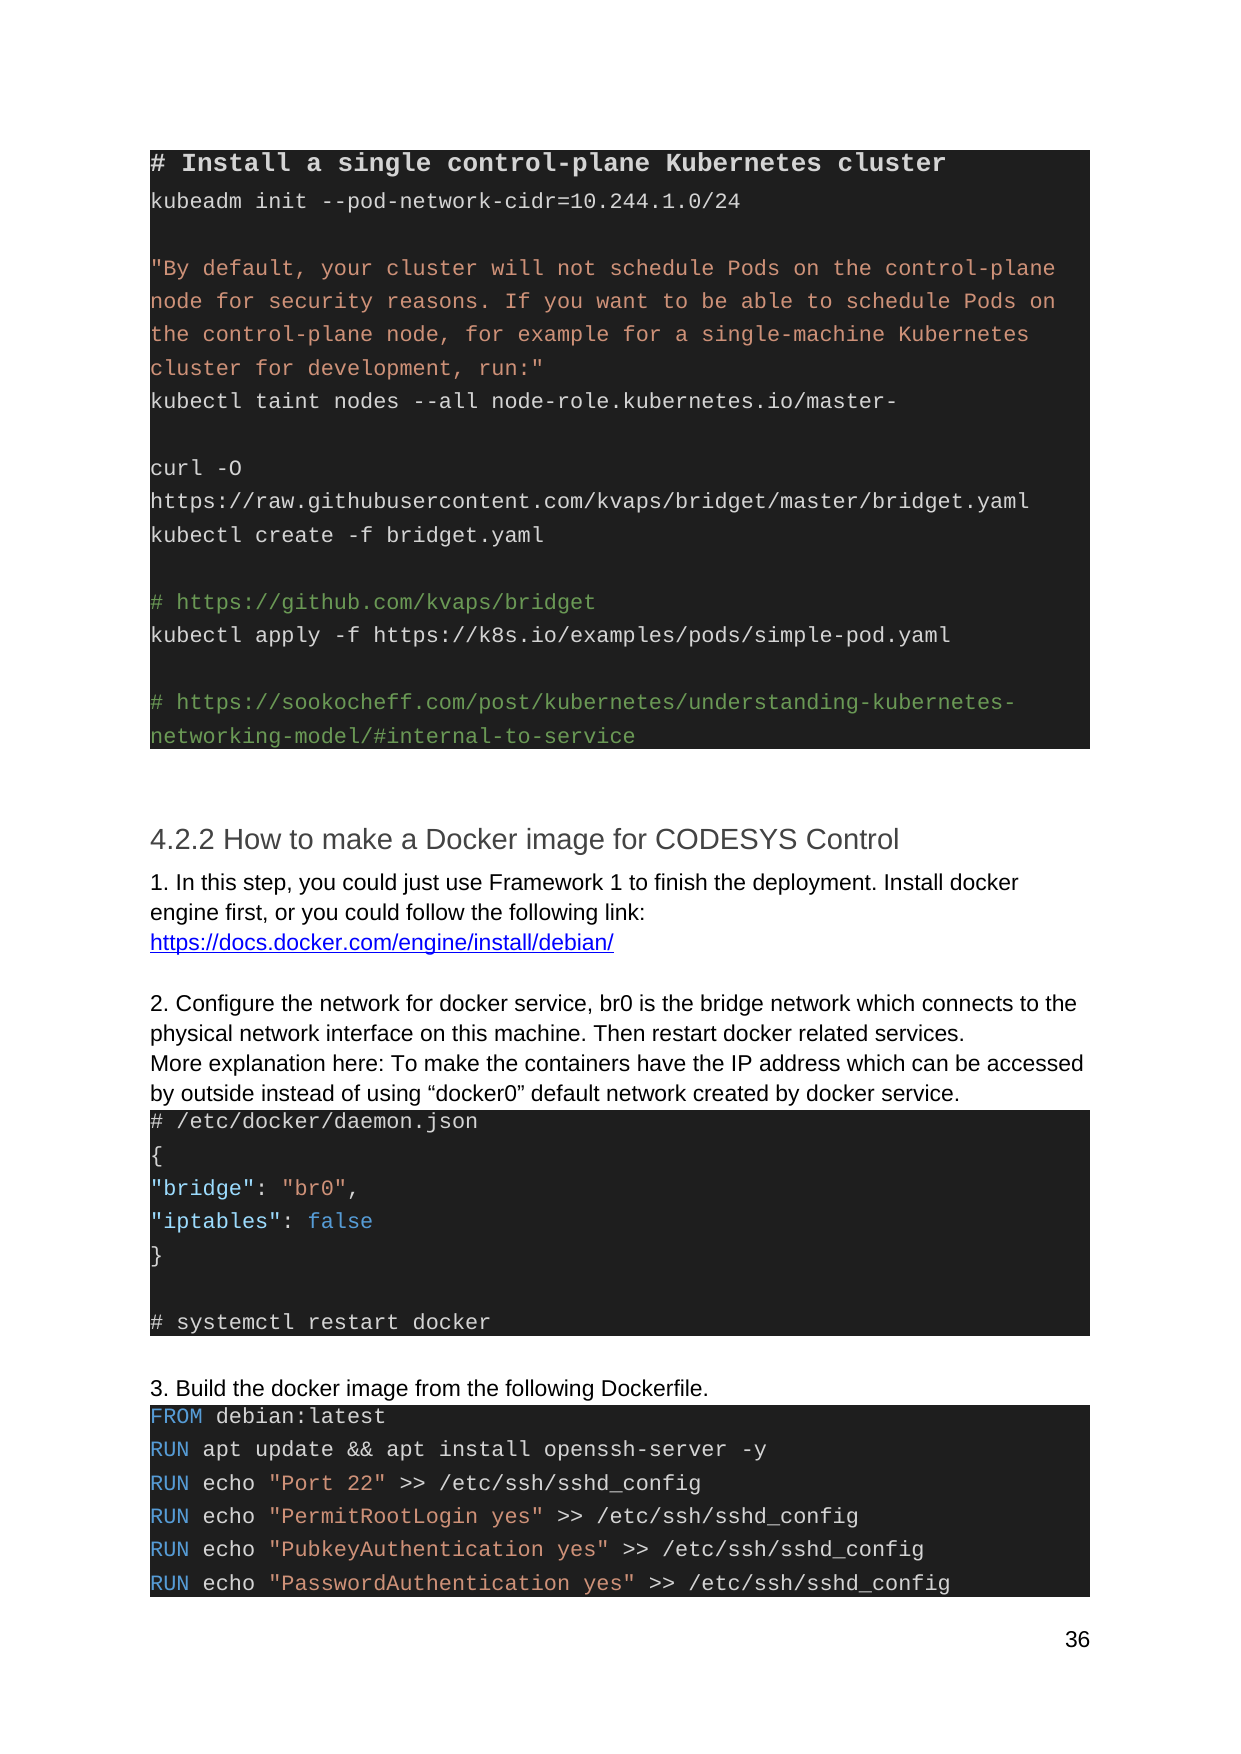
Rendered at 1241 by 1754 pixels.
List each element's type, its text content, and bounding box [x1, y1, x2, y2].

text kubectl create -f bridget.yaml [150, 524, 1090, 549]
text More explanation here: To make the containers have the IP address which can be accessed by outside instead of using “docker0” default network created by docker service. [150, 1050, 1090, 1106]
subtitle 4.2.2 How to make a Docker image for CODESYS Control [150, 822, 1090, 855]
text # https://sookocheff.com/post/kubernetes/understanding-kubernetes-networking-model/#internal-to-service [150, 691, 1090, 749]
text https://docs.docker.com/engine/install/debian/ [150, 929, 1090, 955]
text 3. Build the docker image from the following Dockerfile. [150, 1374, 1090, 1401]
text FROM debian:latest [150, 1405, 1090, 1429]
text "By default, your cluster will not schedule Pods on the control-plane node for security reasons. If you want to be able to schedule Pods on the control-plane node, for example for a single-machine Kubernetes cluster for development, run:" [150, 257, 1090, 382]
text # https://github.com/kvaps/bridget [150, 591, 1090, 616]
text RUN echo "PubkeyAuthentication yes" >> /etc/ssh/sshd_config [150, 1538, 1090, 1563]
text RUN apt update && apt install openssh-server -y [150, 1438, 1090, 1463]
text { [150, 1144, 1090, 1168]
text 1. In this step, you could just use Framework 1 to finish the deployment. Install docker engine first, or you could follow the following link: [150, 869, 1090, 925]
text 2. Configure the network for docker service, br0 is the bridge network which connects to the physical network interface on this machine. Then restart docker related services. [150, 989, 1090, 1046]
text kubectl apply -f https://k8s.io/examples/pods/simple-pod.yaml [150, 624, 1090, 649]
text # /etc/docker/daemon.json [150, 1110, 1090, 1135]
text # systemctl restart docker [150, 1311, 1090, 1336]
text curl -O https://raw.githubusercontent.com/kvaps/bridget/master/bridget.yaml [150, 457, 1090, 516]
text RUN echo "PasswordAuthentication yes" >> /etc/ssh/sshd_config [150, 1572, 1090, 1597]
text RUN echo "Port 22" >> /etc/ssh/sshd_config [150, 1472, 1090, 1496]
text RUN echo "PermitRootLogin yes" >> /etc/ssh/sshd_config [150, 1505, 1090, 1530]
text kubeadm init --pod-network-cidr=10.244.1.0/24 [150, 190, 1090, 214]
text "bridge": "br0", [150, 1177, 1090, 1202]
text kubectl taint nodes --all node-role.kubernetes.io/master- [150, 390, 1090, 415]
text } [150, 1244, 1090, 1269]
text "iptables": false [150, 1211, 1090, 1235]
text # Install a single control-plane Kubernetes cluster [150, 150, 1090, 179]
